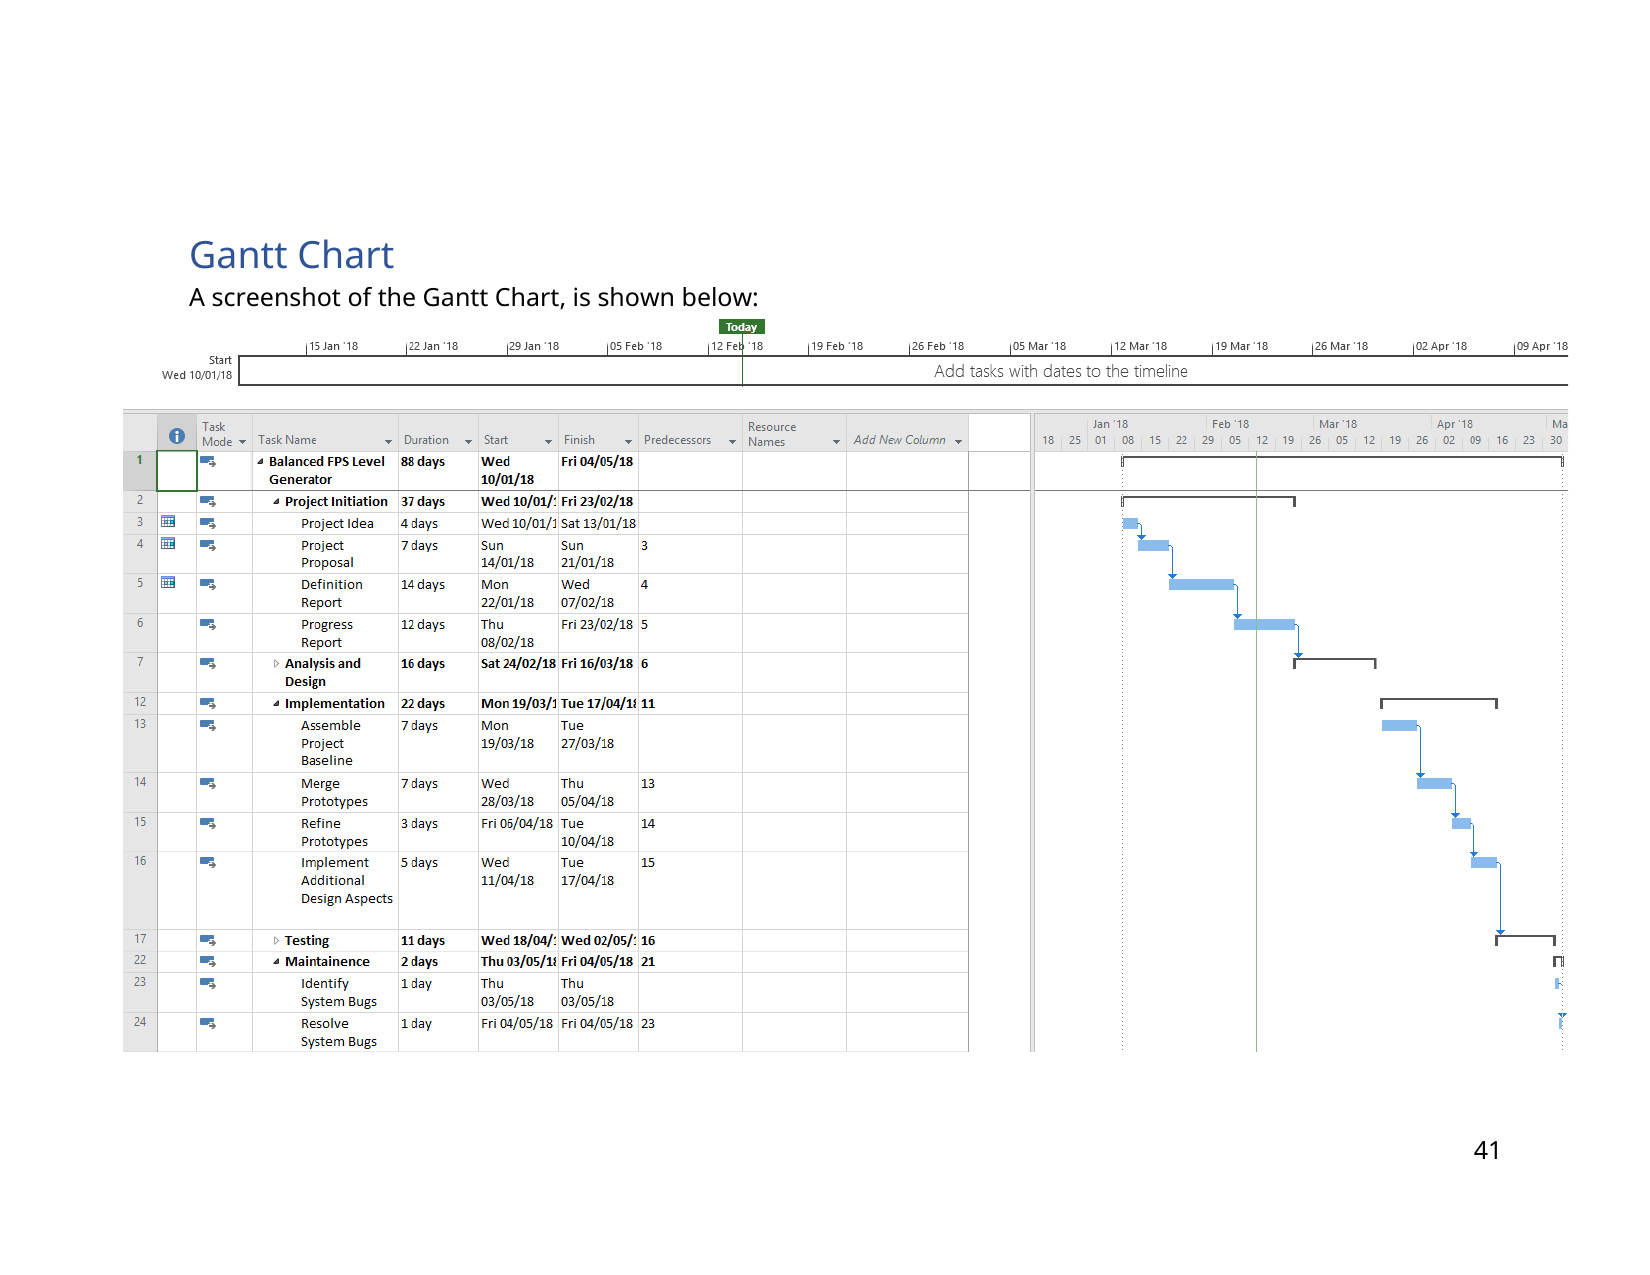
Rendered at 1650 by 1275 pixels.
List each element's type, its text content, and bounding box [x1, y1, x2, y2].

picture [123, 316, 1569, 1052]
subtitle Gantt Chart [189, 229, 1502, 280]
text A screenshot of the Gantt Chart, is shown below: [189, 280, 1502, 314]
